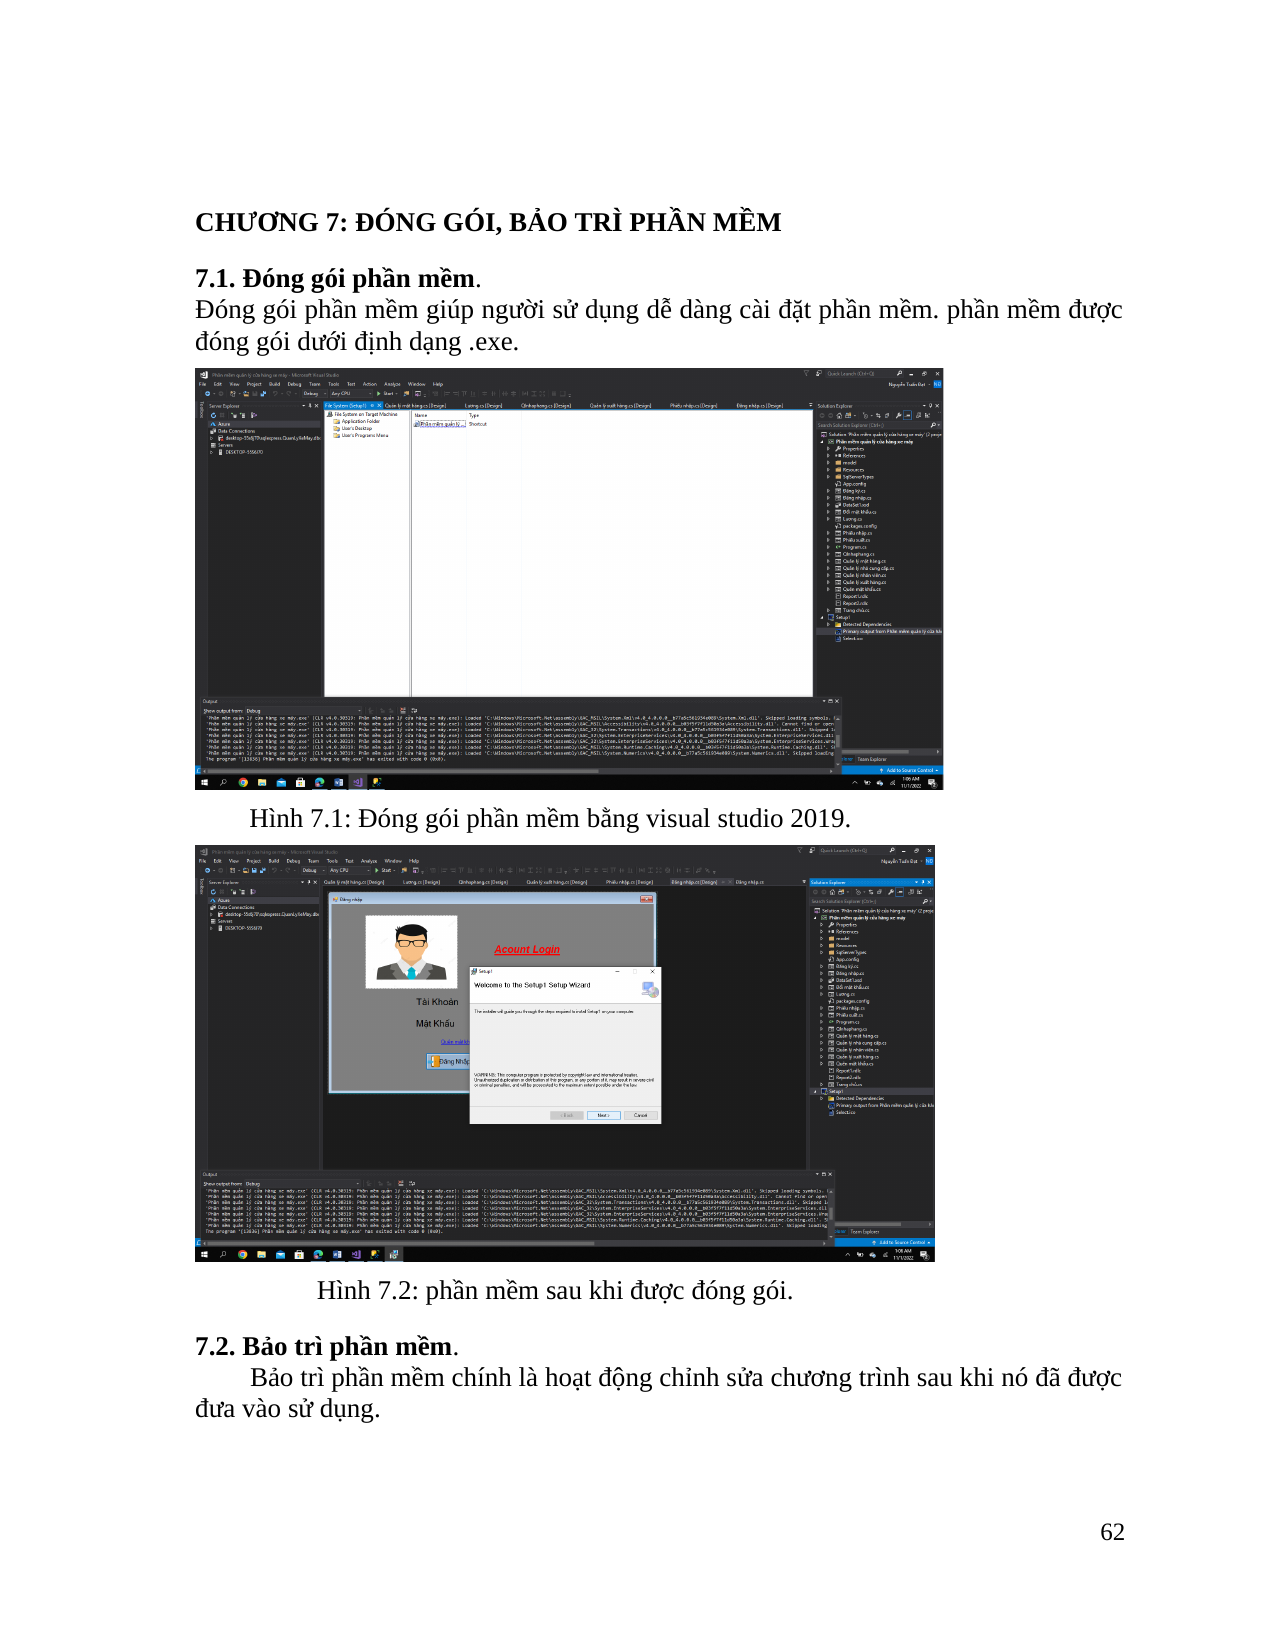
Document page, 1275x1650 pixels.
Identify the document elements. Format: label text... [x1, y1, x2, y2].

text Hình 7.2: phần mềm sau khi được đóng gói. [195, 1274, 1125, 1305]
text Hình 7.1: Đóng gói phần mềm bằng visual studio 2019. [195, 802, 1125, 833]
text Bảo trì phần mềm chính là hoạt động chỉnh sửa chương trình sau khi nó đã được đưa vào sử dụng. [195, 1361, 1125, 1424]
subtitle 7.2. Bảo trì phần mềm. [195, 1330, 1125, 1361]
picture [195, 845, 935, 1262]
picture [195, 368, 944, 790]
subtitle 7.1. Đóng gói phần mềm. [195, 262, 1125, 293]
text Đóng gói phần mềm giúp người sử dụng dễ dàng cài đặt phần mềm. phần mềm được đóng gói dưới định dạng .exe. [195, 293, 1125, 356]
subtitle CHƯƠNG 7: ĐÓNG GÓI, BẢO TRÌ PHẦN MỀM [195, 206, 1125, 237]
